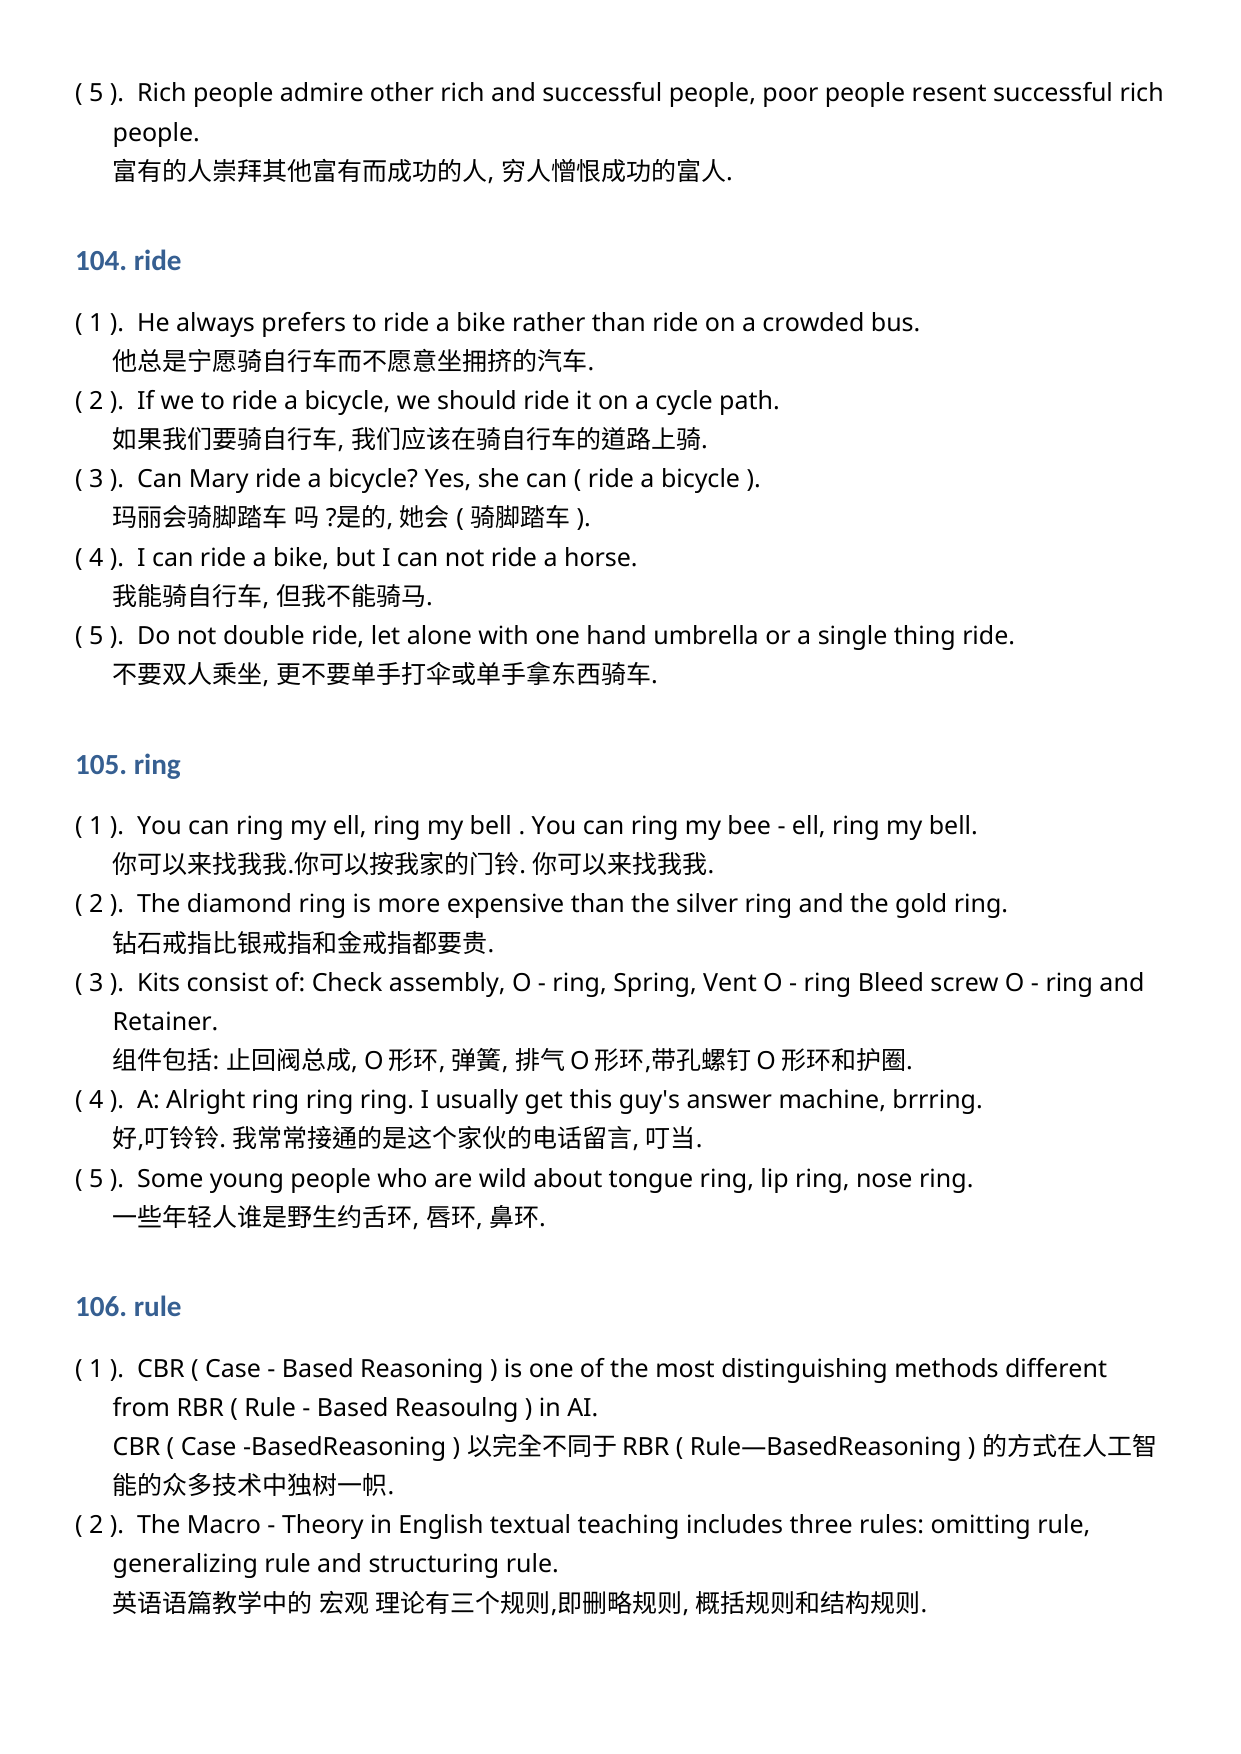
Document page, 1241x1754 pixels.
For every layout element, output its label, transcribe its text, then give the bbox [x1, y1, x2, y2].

list ( 2 ). The diamond ring is more expensive than the silver ring and the gold ring. 钻石戒指比银戒指和金戒指都要贵. [75, 886, 1165, 959]
list ( 1 ). He always prefers to ride a bike rather than ride on a crowded bus. 他总是宁愿骑自行车而不愿意坐拥挤的汽车. [75, 304, 1165, 377]
list ( 2 ). If we to ride a bicycle, we should ride it on a cycle path. 如果我们要骑自行车, 我们应该在骑自行车的道路上骑. [75, 383, 1165, 456]
list ( 1 ). You can ring my ell, ring my bell . You can ring my bee - ell, ring my bell. 你可以来找我我.你可以按我家的门铃. 你可以来找我我. [75, 808, 1165, 881]
list ( 2 ). The Macro - Theory in English textual teaching includes three rules: omitting rule, generalizing rule and structuring rule. 英语语篇教学中的 宏观 理论有三个规则,即删略规则, 概括规则和结构规则. [75, 1507, 1165, 1619]
subtitle 104. ride [75, 242, 1165, 278]
list ( 4 ). I can ride a bike, but I can not ride a horse. 我能骑自行车, 但我不能骑马. [75, 539, 1165, 612]
subtitle 106. rule [75, 1288, 1165, 1324]
list ( 5 ). Rich people admire other rich and successful people, poor people resent successful rich people. 富有的人崇拜其他富有而成功的人, 穷人憎恨成功的富人. [75, 75, 1165, 187]
subtitle 105. ring [75, 746, 1165, 782]
list ( 3 ). Can Mary ride a bicycle? Yes, she can ( ride a bicycle ). 玛丽会骑脚踏车 吗 ?是的, 她会 ( 骑脚踏车 ). [75, 461, 1165, 534]
list ( 1 ). CBR ( Case - Based Reasoning ) is one of the most distinguishing methods different from RBR ( Rule - Based Reasoulng ) in AI. CBR ( Case -BasedReasoning ) 以完全不同于RBR ( Rule—BasedReasoning ) 的方式在人工智能的众多技术中独树一帜. [75, 1350, 1165, 1502]
list ( 3 ). Kits consist of: Check assembly, O - ring, Spring, Vent O - ring Bleed screw O - ring and Retainer. 组件包括: 止回阀总成, O形环, 弹簧, 排气O形环,带孔螺钉O形环和护圈. [75, 964, 1165, 1077]
list ( 4 ). A: Alright ring ring ring. I usually get this guy's answer machine, brrring. 好,叮铃铃. 我常常接通的是这个家伙的电话留言, 叮当. [75, 1082, 1165, 1155]
list ( 5 ). Some young people who are wild about tongue ring, lip ring, nose ring. 一些年轻人谁是野生约舌环, 唇环, 鼻环. [75, 1160, 1165, 1233]
list ( 5 ). Do not double ride, let alone with one hand umbrella or a single thing ride. 不要双人乘坐, 更不要单手打伞或单手拿东西骑车. [75, 618, 1165, 691]
